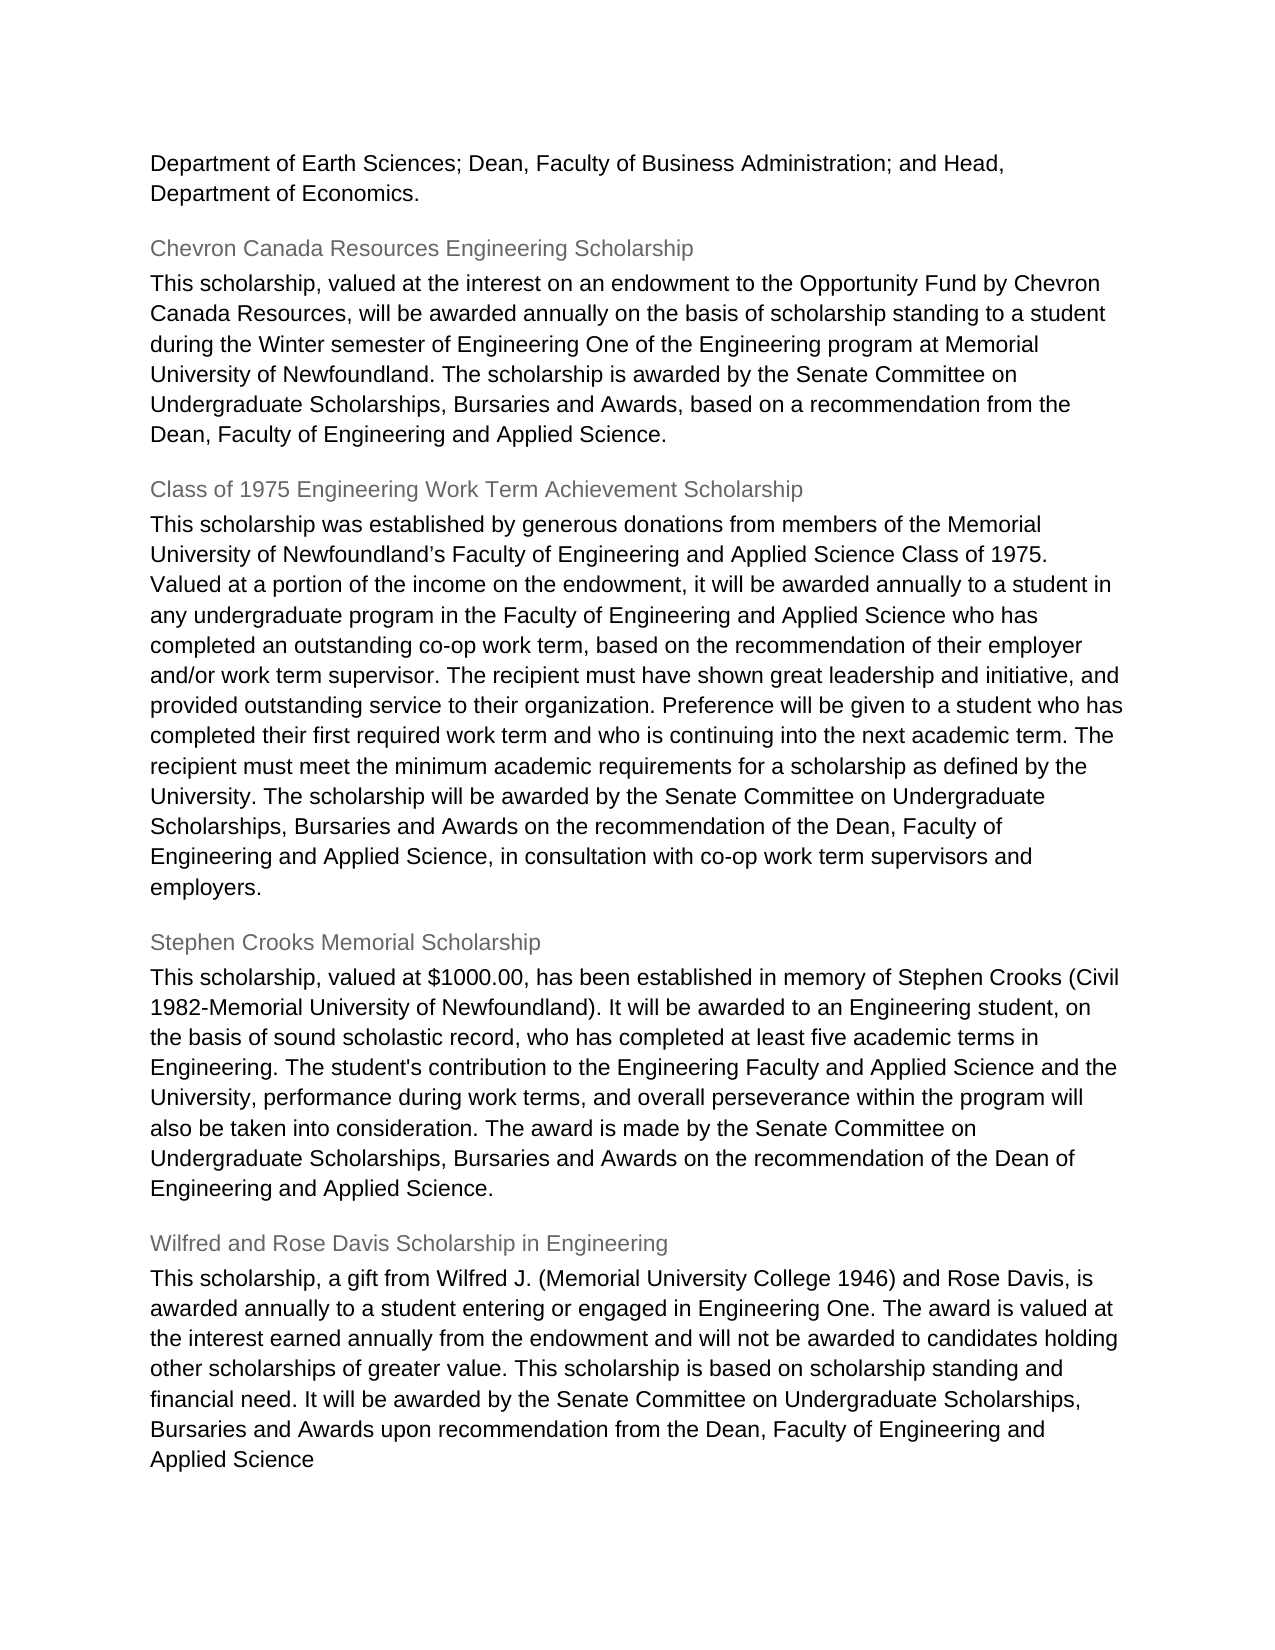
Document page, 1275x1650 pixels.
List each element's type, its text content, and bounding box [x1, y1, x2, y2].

subtitle Class of 1975 Engineering Work Term Achievement Scholarship [150, 476, 1125, 503]
subtitle Chevron Canada Resources Engineering Scholarship [150, 235, 1125, 262]
subtitle Wilfred and Rose Davis Scholarship in Engineering [150, 1230, 1125, 1256]
text This scholarship, valued at the interest on an endowment to the Opportunity Fund by Chevron Canada Resources, will be awarded annually on the basis of scholarship standing to a student during the Winter semester of Engineering One of the Engineering program at Memorial University of Newfoundland. The scholarship is awarded by the Senate Committee on Undergraduate Scholarships, Bursaries and Awards, based on a recommendation from the Dean, Faculty of Engineering and Applied Science. [150, 270, 1125, 447]
text This scholarship, valued at $1000.00, has been established in memory of Stephen Crooks (Civil 1982-Memorial University of Newfoundland). It will be awarded to an Engineering student, on the basis of sound scholastic record, who has completed at least five academic terms in Engineering. The student's contribution to the Engineering Faculty and Applied Science and the University, performance during work terms, and overall perseverance within the program will also be taken into consideration. The award is made by the Senate Committee on Undergraduate Scholarships, Bursaries and Awards on the recommendation of the Dean of Engineering and Applied Science. [150, 963, 1125, 1201]
text This scholarship, a gift from Wilfred J. (Memorial University College 1946) and Rose Davis, is awarded annually to a student entering or engaged in Engineering One. The award is valued at the interest earned annually from the endowment and will not be awarded to candidates holding other scholarships of greater value. This scholarship is based on scholarship standing and financial need. It will be awarded by the Senate Committee on Undergraduate Scholarships, Bursaries and Awards upon recommendation from the Dean, Faculty of Engineering and Applied Science [150, 1265, 1125, 1472]
text This scholarship was established by generous donations from members of the Memorial University of Newfoundland’s Faculty of Engineering and Applied Science Class of 1975. Valued at a portion of the income on the endowment, it will be awarded annually to a student in any undergraduate program in the Faculty of Engineering and Applied Science who has completed an outstanding co-op work term, based on the recommendation of their employer and/or work term supervisor. The recipient must have shown great leadership and initiative, and provided outstanding service to their organization. Preference will be given to a student who has completed their first required work term and who is continuing into the next academic term. The recipient must meet the minimum academic requirements for a scholarship as defined by the University. The scholarship will be awarded by the Senate Committee on Undergraduate Scholarships, Bursaries and Awards on the recommendation of the Dean, Faculty of Engineering and Applied Science, in consultation with co-op work term supervisors and employers. [150, 511, 1125, 900]
subtitle Stephen Crooks Memorial Scholarship [150, 929, 1125, 955]
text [150, 150, 1125, 207]
